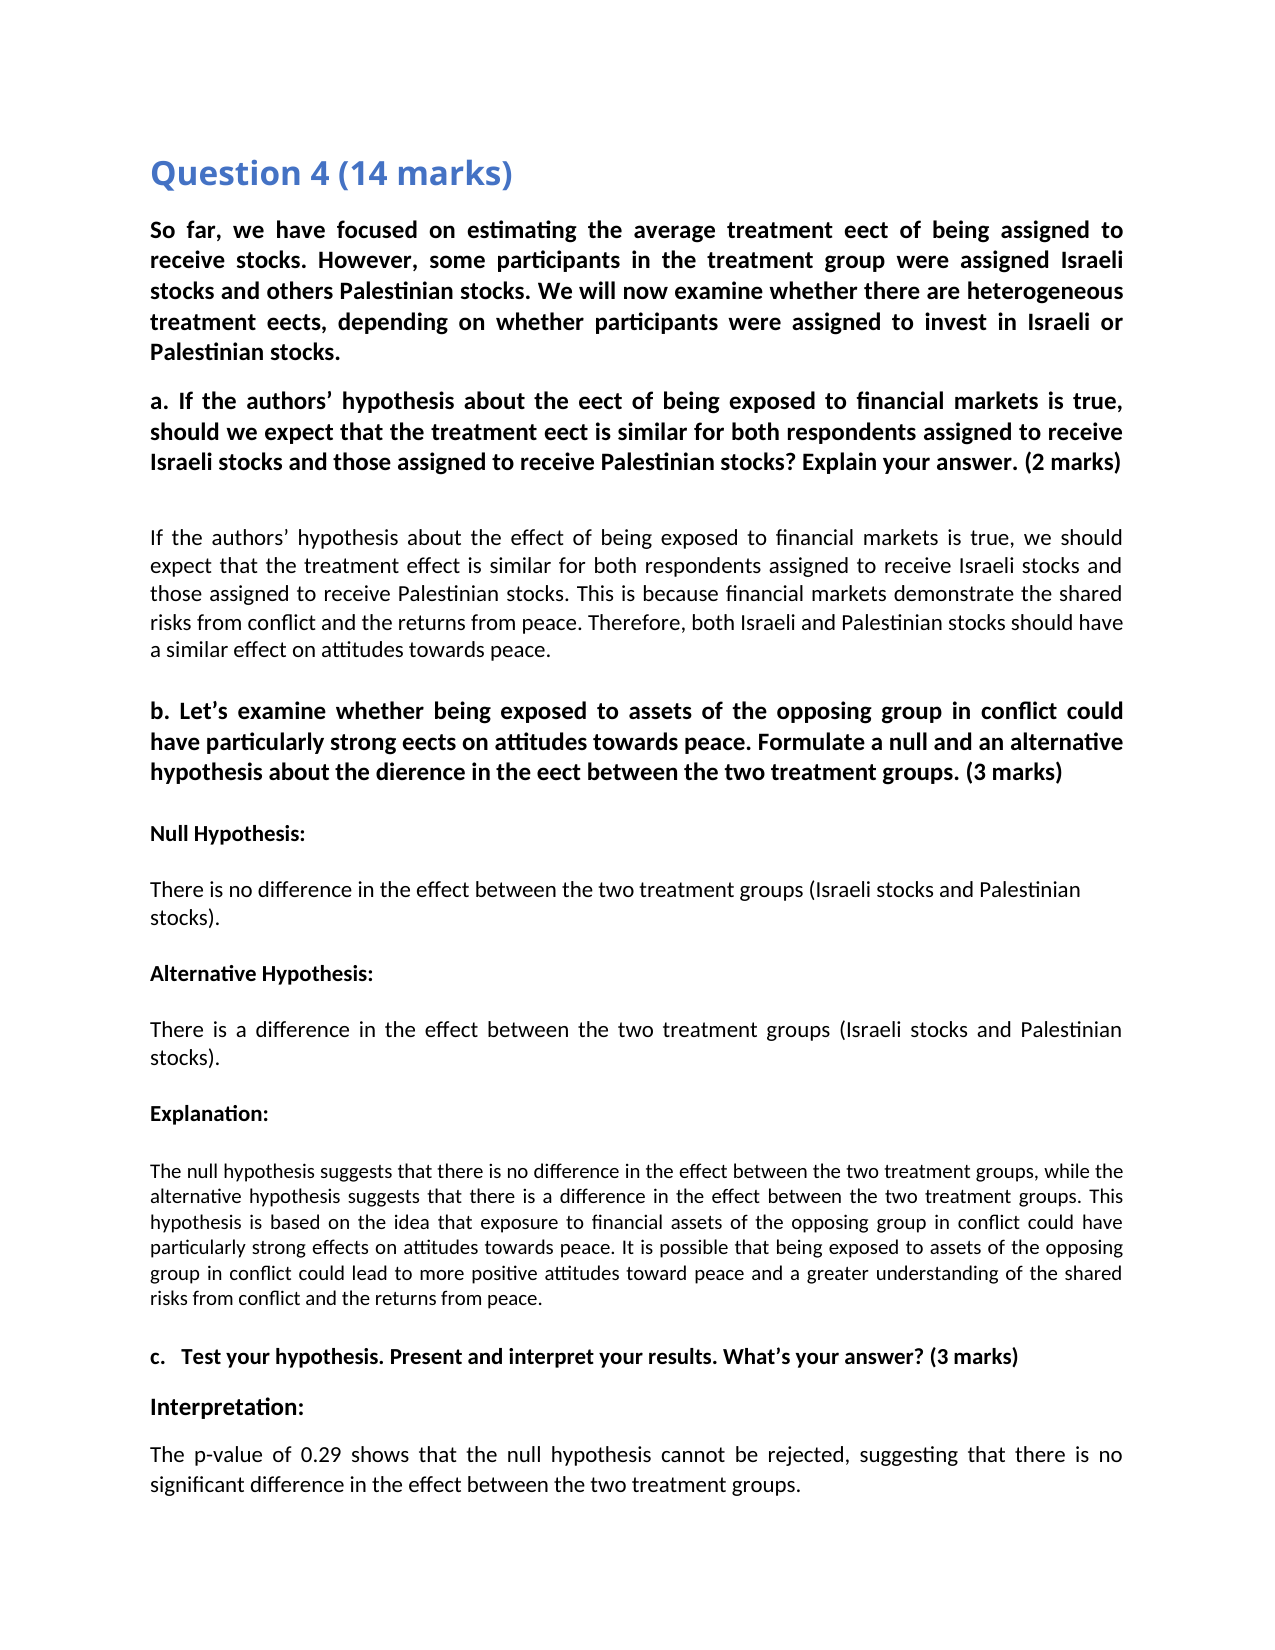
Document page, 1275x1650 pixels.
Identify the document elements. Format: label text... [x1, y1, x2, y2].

text a. If the authors’ hypothesis about the eect of being exposed to financial markets is true, should we expect that the treatment eect is similar for both respondents assigned to receive Israeli stocks and those assigned to receive Palestinian stocks? Explain your answer. (2 marks) [150, 386, 1125, 477]
text c. Test your hypothesis. Present and interpret your results. What’s your answer? (3 marks) [150, 1342, 1125, 1370]
subtitle Question 4 (14 marks) [150, 150, 1125, 195]
text The null hypothesis suggests that there is no difference in the effect between the two treatment groups, while the alternative hypothesis suggests that there is a difference in the effect between the two treatment groups. This hypothesis is based on the idea that exposure to financial assets of the opposing group in conflict could have particularly strong effects on attitudes towards peace. It is possible that being exposed to assets of the opposing group in conflict could lead to more positive attitudes toward peace and a greater understanding of the shared risks from conflict and the returns from peace. [150, 1158, 1125, 1311]
text The p-value of 0.29 shows that the null hypothesis cannot be rejected, suggesting that there is no significant difference in the effect between the two treatment groups. [150, 1440, 1125, 1498]
text Interpretation: [150, 1391, 1125, 1421]
text There is a difference in the effect between the two treatment groups (Israeli stocks and Palestinian stocks). [150, 1015, 1125, 1071]
text So far, we have focused on estimating the average treatment eect of being assigned to receive stocks. However, some participants in the treatment group were assigned Israeli stocks and others Palestinian stocks. We will now examine whether there are heterogeneous treatment eects, depending on whether participants were assigned to invest in Israeli or Palestinian stocks. [150, 214, 1125, 367]
text Explanation: [150, 1099, 1125, 1127]
text If the authors’ hypothesis about the effect of being exposed to financial markets is true, we should expect that the treatment effect is similar for both respondents assigned to receive Israeli stocks and those assigned to receive Palestinian stocks. This is because financial markets demonstrate the shared risks from conflict and the returns from peace. Therefore, both Israeli and Palestinian stocks should have a similar effect on attitudes towards peace. [150, 523, 1125, 664]
text Null Hypothesis: There is no difference in the effect between the two treatment groups (Israeli stocks and Palestinian stocks). Alternative Hypothesis: [150, 819, 1125, 1015]
text b. Let’s examine whether being exposed to assets of the opposing group in conflict could have particularly strong eects on attitudes towards peace. Formulate a null and an alternative hypothesis about the dierence in the eect between the two treatment groups. (3 marks) [150, 695, 1125, 787]
